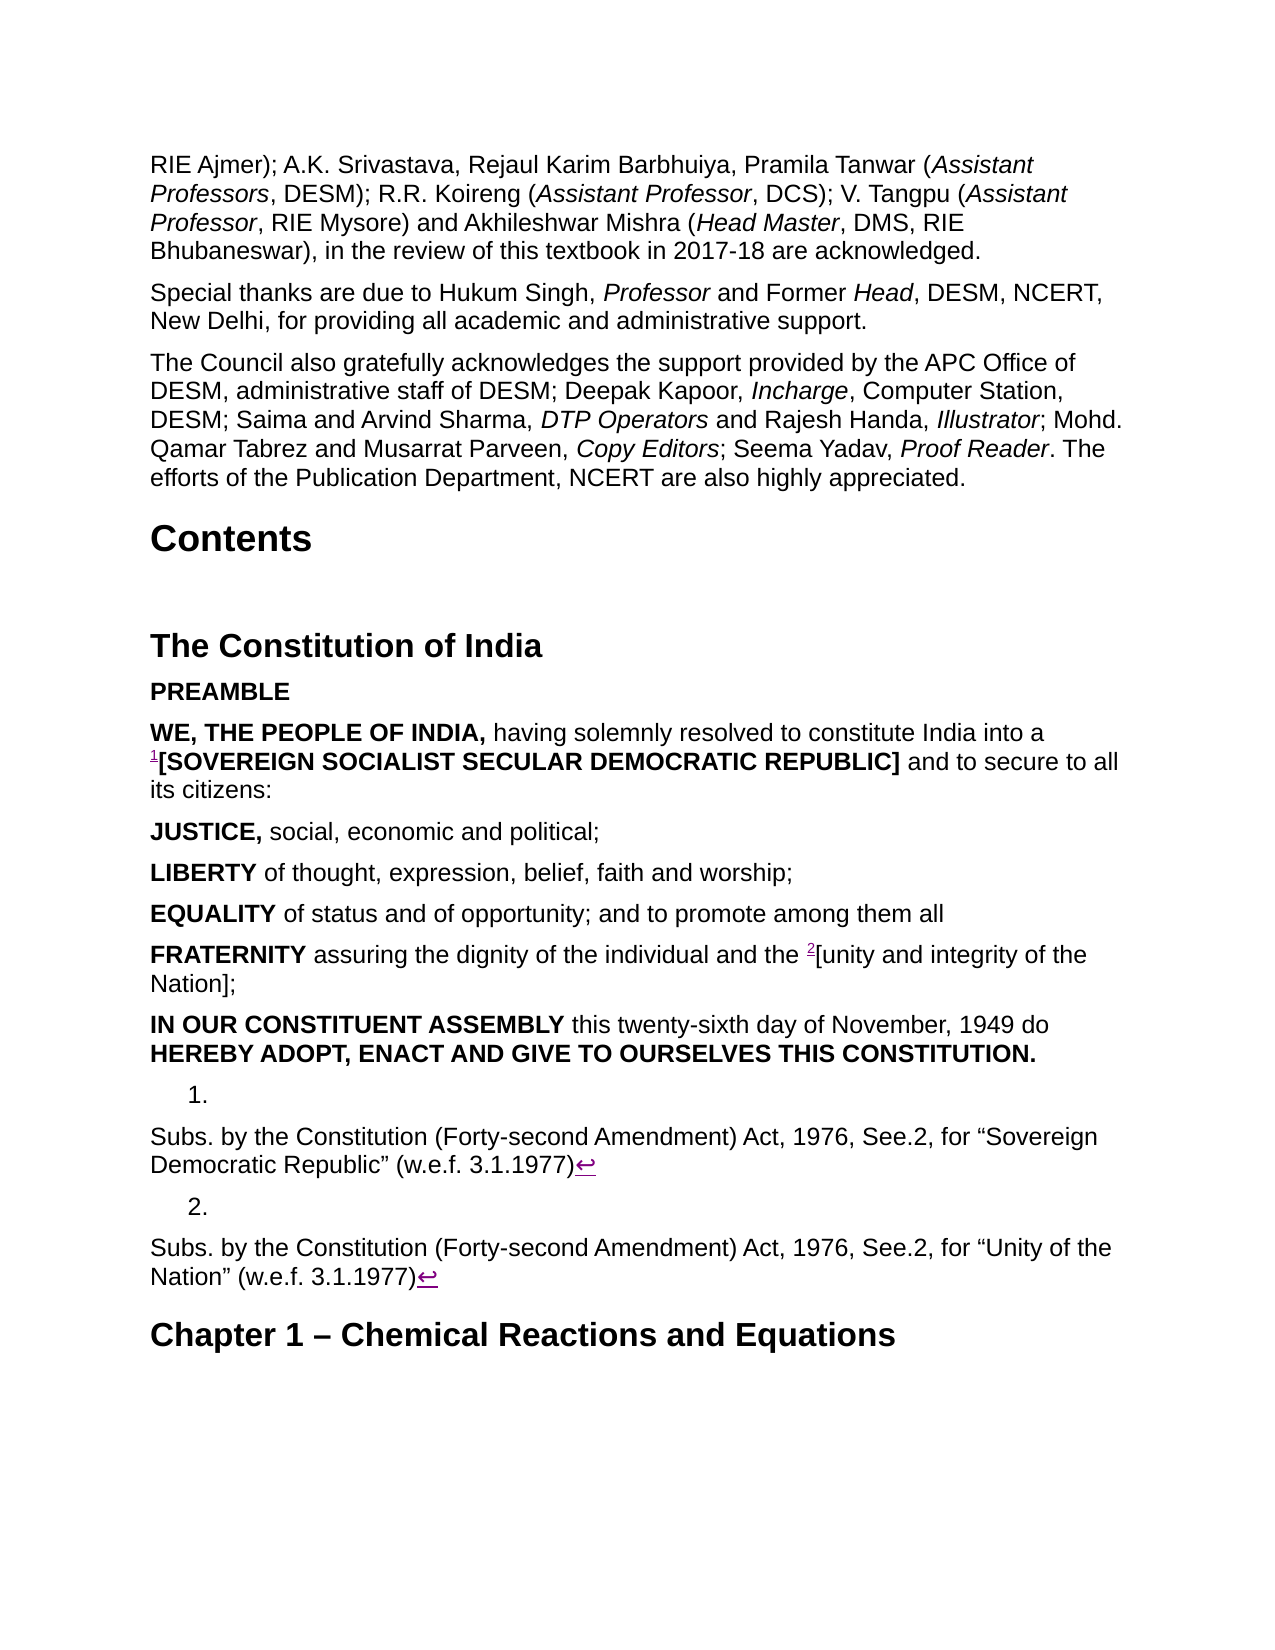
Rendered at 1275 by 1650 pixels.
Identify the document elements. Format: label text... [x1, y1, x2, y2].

text IN OUR CONSTITUENT ASSEMBLY this twenty-sixth day of November, 1949 do HEREBY ADOPT, ENACT AND GIVE TO OURSELVES THIS CONSTITUTION. [150, 1010, 1125, 1068]
text WE, THE PEOPLE OF INDIA, having solemnly resolved to constitute India into a 1[SOVEREIGN SOCIALIST SECULAR DEMOCRATIC REPUBLIC] and to secure to all its citizens: [150, 718, 1125, 804]
text Special thanks are due to Hukum Singh, Professor and Former Head, DESM, NCERT, New Delhi, for providing all academic and administrative support. [150, 277, 1125, 335]
text FRATERNITY assuring the dignity of the individual and the 2[unity and integrity of the Nation]; [150, 940, 1125, 998]
subtitle Chapter 1 – Chemical Reactions and Equations [150, 1315, 1125, 1354]
text JUSTICE, social, economic and political; [150, 817, 1125, 845]
text The Council also gratefully acknowledges the support provided by the APC Office of DESM, administrative staff of DESM; Deepak Kapoor, Incharge, Computer Station, DESM; Saima and Arvind Sharma, DTP Operators and Rajesh Handa, Illustrator; Mohd. Qamar Tabrez and Musarrat Parveen, Copy Editors; Seema Yadav, Proof Reader. The efforts of the Publication Department, NCERT are also highly appreciated. [150, 347, 1125, 491]
subtitle Contents [150, 516, 1125, 559]
text Subs. by the Constitution (Forty-second Amendment) Act, 1976, See.2, for “Sovereign Democratic Republic” (w.e.f. 3.1.1977)↩︎ [150, 1122, 1125, 1179]
text Subs. by the Constitution (Forty-second Amendment) Act, 1976, See.2, for “Unity of the Nation” (w.e.f. 3.1.1977)↩︎ [150, 1233, 1125, 1290]
text PREAMBLE [150, 677, 1125, 705]
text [150, 150, 1125, 265]
text LIBERTY of thought, expression, belief, faith and worship; [150, 858, 1125, 887]
subtitle The Constitution of India [150, 626, 1125, 664]
text EQUALITY of status and of opportunity; and to promote among them all [150, 899, 1125, 928]
